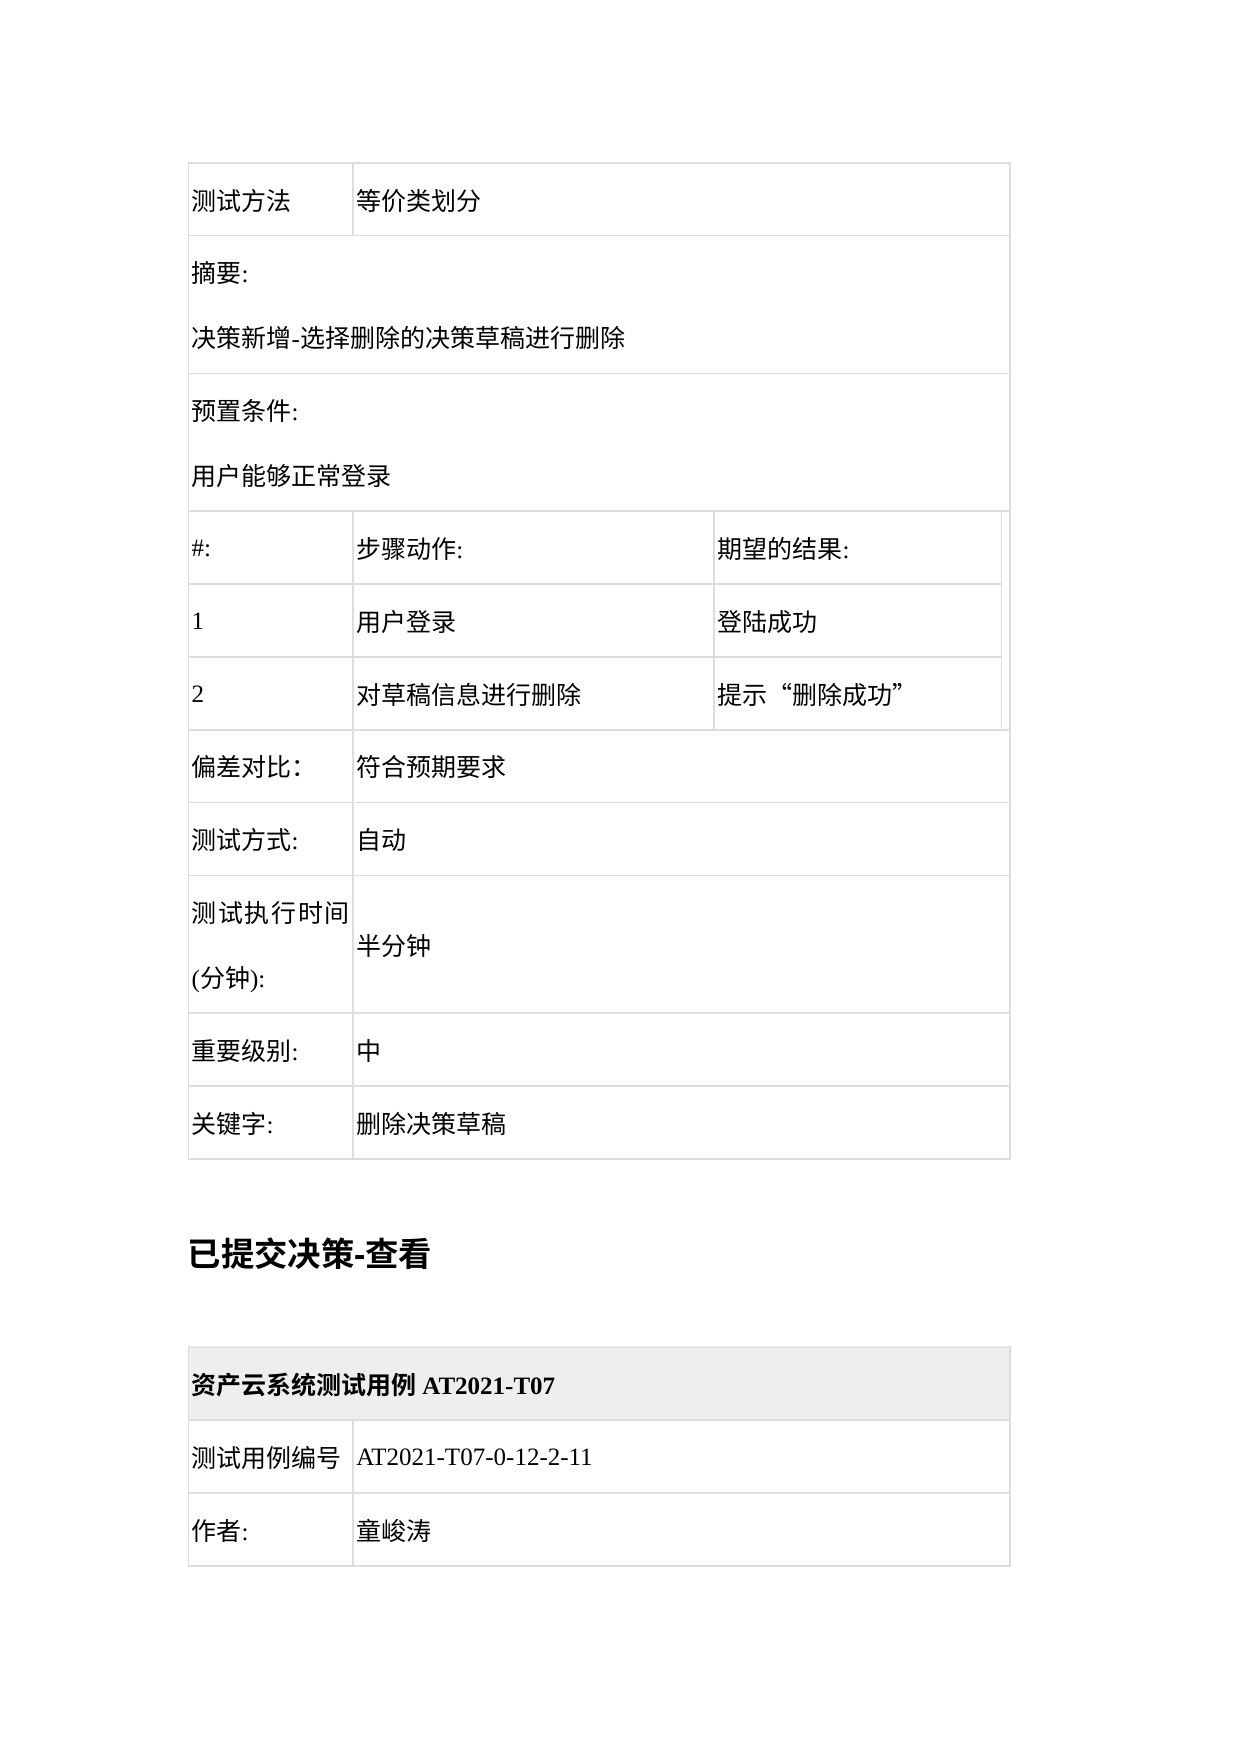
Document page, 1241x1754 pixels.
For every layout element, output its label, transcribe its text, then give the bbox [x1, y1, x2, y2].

table_cell 登陆成功 [715, 585, 1001, 656]
table_cell #: [189, 512, 352, 583]
table_cell 作者: [189, 1494, 352, 1565]
table_cell 对草稿信息进行删除 [354, 658, 713, 729]
table_cell 步骤动作: [354, 512, 713, 583]
subtitle 已提交决策-查看 [187, 1219, 1053, 1284]
table_cell 偏差对比： [189, 731, 352, 802]
table_cell 中 [354, 1014, 1009, 1085]
table_cell 测试执行时间 (分钟): [189, 876, 352, 1012]
table_cell 提示“删除成功” [715, 658, 1001, 729]
table_cell 关键字: [189, 1087, 352, 1158]
table_cell 符合预期要求 [354, 731, 1009, 802]
table_cell 1 [189, 585, 352, 656]
table_cell AT2021-T07-0-12-2-11 [354, 1421, 1009, 1492]
table_header 资产云系统测试用例 AT2021-T07 [189, 1348, 1009, 1419]
table_cell 等价类划分 [354, 164, 1009, 235]
table_cell [1002, 512, 1009, 583]
table_cell [1002, 656, 1009, 729]
table_cell 测试方法 [189, 164, 352, 235]
table_cell 重要级别: [189, 1014, 352, 1085]
table_cell 期望的结果: [715, 512, 1001, 583]
table_cell 摘要: 决策新增-选择删除的决策草稿进行删除 [189, 236, 1009, 373]
table_cell 2 [189, 658, 352, 729]
table_cell 用户登录 [354, 585, 713, 656]
table_cell 测试用例编号 [189, 1421, 352, 1492]
table_cell 自动 [354, 803, 1009, 874]
table_cell 测试方式: [189, 803, 352, 874]
table_cell 预置条件: 用户能够正常登录 [189, 374, 1009, 510]
table_cell [1002, 583, 1009, 656]
table_cell 半分钟 [354, 876, 1009, 1012]
table_cell 删除决策草稿 [354, 1087, 1009, 1158]
table_cell 童峻涛 [354, 1494, 1009, 1565]
